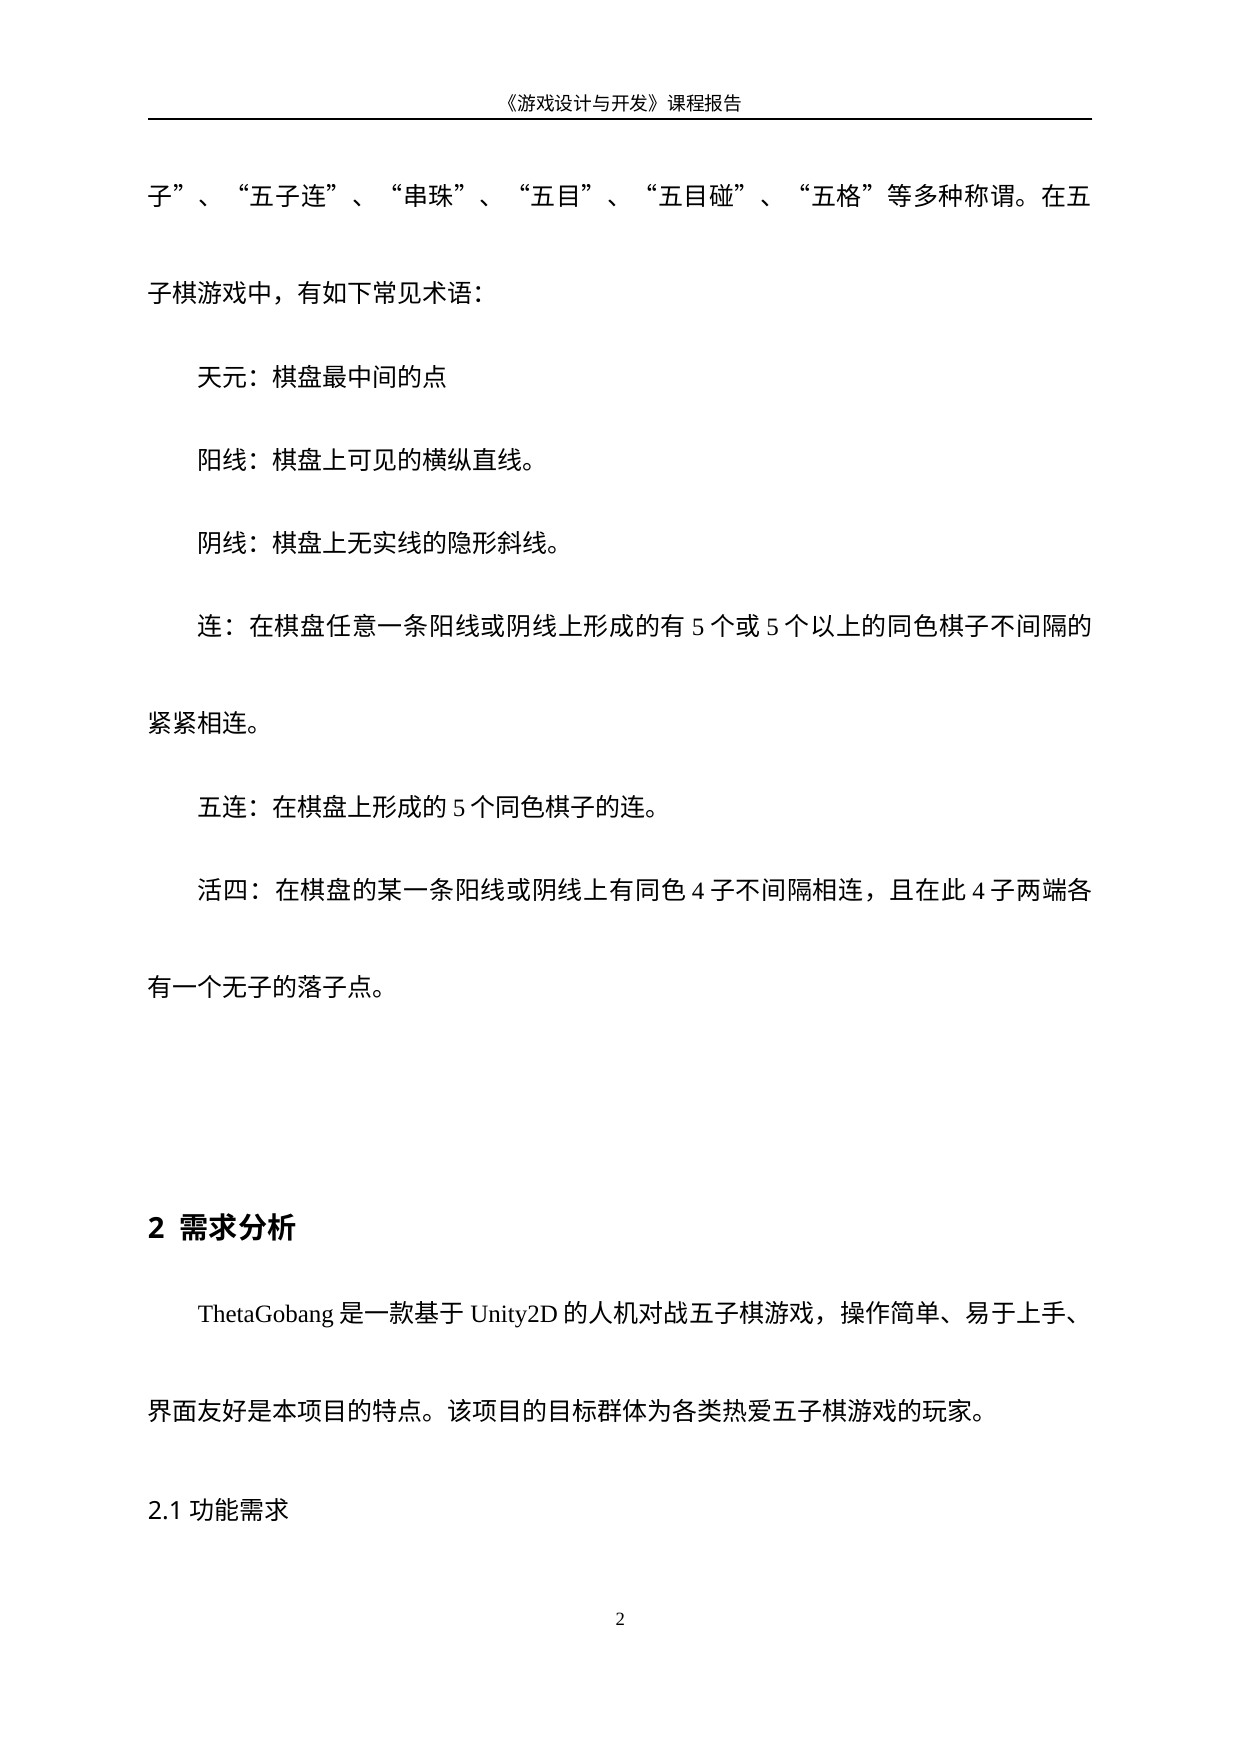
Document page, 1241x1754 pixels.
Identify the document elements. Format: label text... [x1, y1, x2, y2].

text 活四：在棋盘的某一条阳线或阴线上有同色4子不间隔相连，且在此4子两端各有一个无子的落子点。 [148, 856, 1092, 1018]
text 功能需求 [148, 1476, 1092, 1541]
text 阴线：棋盘上无实线的隐形斜线。 [148, 509, 1092, 574]
text 阳线：棋盘上可见的横纵直线。 [148, 426, 1092, 491]
text 五连：在棋盘上形成的5个同色棋子的连。 [148, 773, 1092, 838]
text ThetaGobang是一款基于Unity2D的人机对战五子棋游戏，操作简单、易于上手、界面友好是本项目的特点。该项目的目标群体为各类热爱五子棋游戏的玩家。 [148, 1279, 1092, 1442]
text 天元：棋盘最中间的点 [148, 343, 1092, 408]
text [148, 162, 1092, 324]
text 需求分析 [148, 1193, 1092, 1258]
text 连：在棋盘任意一条阳线或阴线上形成的有5个或5个以上的同色棋子不间隔的紧紧相连。 [148, 592, 1092, 754]
